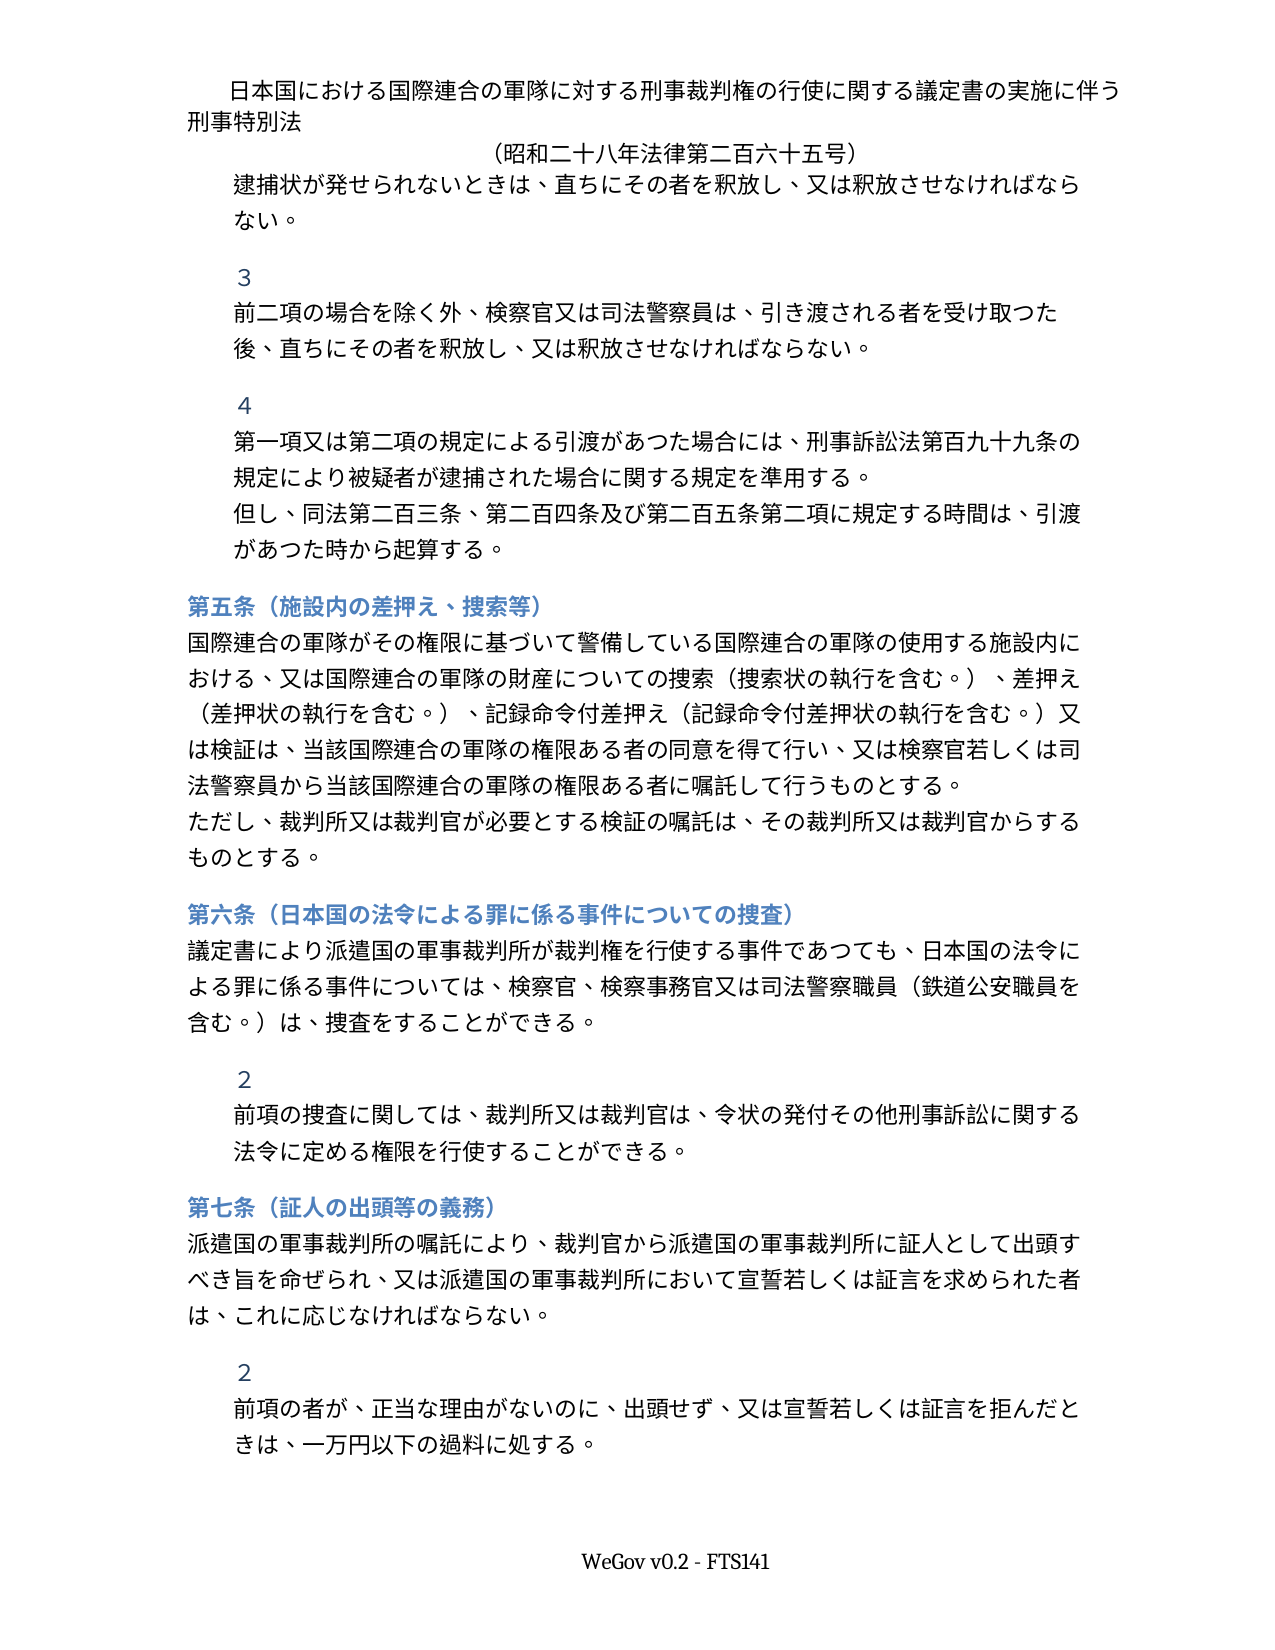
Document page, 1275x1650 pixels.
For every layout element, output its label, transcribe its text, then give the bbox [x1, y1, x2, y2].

subtitle ３ [233, 261, 1087, 293]
text 前項の捜査に関しては、裁判所又は裁判官は、令状の発付その他刑事訴訟に関する法令に定める権限を行使することができる。 [233, 1099, 1087, 1167]
subtitle 第六条（日本国の法令による罪に係る事件についての捜査） [187, 899, 1087, 930]
subtitle 第五条（施設内の差押え、捜索等） [187, 591, 1087, 622]
text 派遣国の軍事裁判所の嘱託により、裁判官から派遣国の軍事裁判所に証人として出頭すべき旨を命ぜられ、又は派遣国の軍事裁判所において宣誓若しくは証言を求められた者は、これに応じなければならない。 [187, 1228, 1087, 1331]
subtitle 第七条（証人の出頭等の義務） [187, 1192, 1087, 1223]
subtitle ２ [233, 1357, 1087, 1388]
text 議定書により派遣国の軍事裁判所が裁判権を行使する事件であつても、日本国の法令による罪に係る事件については、検察官、検察事務官又は司法警察職員（鉄道公安職員を含む。）は、捜査をすることができる。 [187, 935, 1087, 1038]
text 国際連合の軍隊がその権限に基づいて警備している国際連合の軍隊の使用する施設内における、又は国際連合の軍隊の財産についての捜索（捜索状の執行を含む。）、差押え（差押状の執行を含む。）、記録命令付差押え（記録命令付差押状の執行を含む。）又は検証は、当該国際連合の軍隊の権限ある者の同意を得て行い、又は検察官若しくは司法警察員から当該国際連合の軍隊の権限ある者に嘱託して行うものとする。 ただし、裁判所又は裁判官が必要とする検証の嘱託は、その裁判所又は裁判官からするものとする。 [187, 627, 1087, 873]
subtitle ２ [233, 1063, 1087, 1095]
text 前二項の場合を除く外、検察官又は司法警察員は、引き渡される者を受け取つた後、直ちにその者を釈放し、又は釈放させなければならない。 [233, 297, 1087, 364]
subtitle ４ [233, 390, 1087, 421]
text 第一項又は第二項の規定による引渡があつた場合には、刑事訴訟法第百九十九条の規定により被疑者が逮捕された場合に関する規定を準用する。 但し、同法第二百三条、第二百四条及び第二百五条第二項に規定する時間は、引渡があつた時から起算する。 [233, 426, 1087, 565]
text 前項の者が、正当な理由がないのに、出頭せず、又は宣誓若しくは証言を拒んだときは、一万円以下の過料に処する。 [233, 1393, 1087, 1460]
